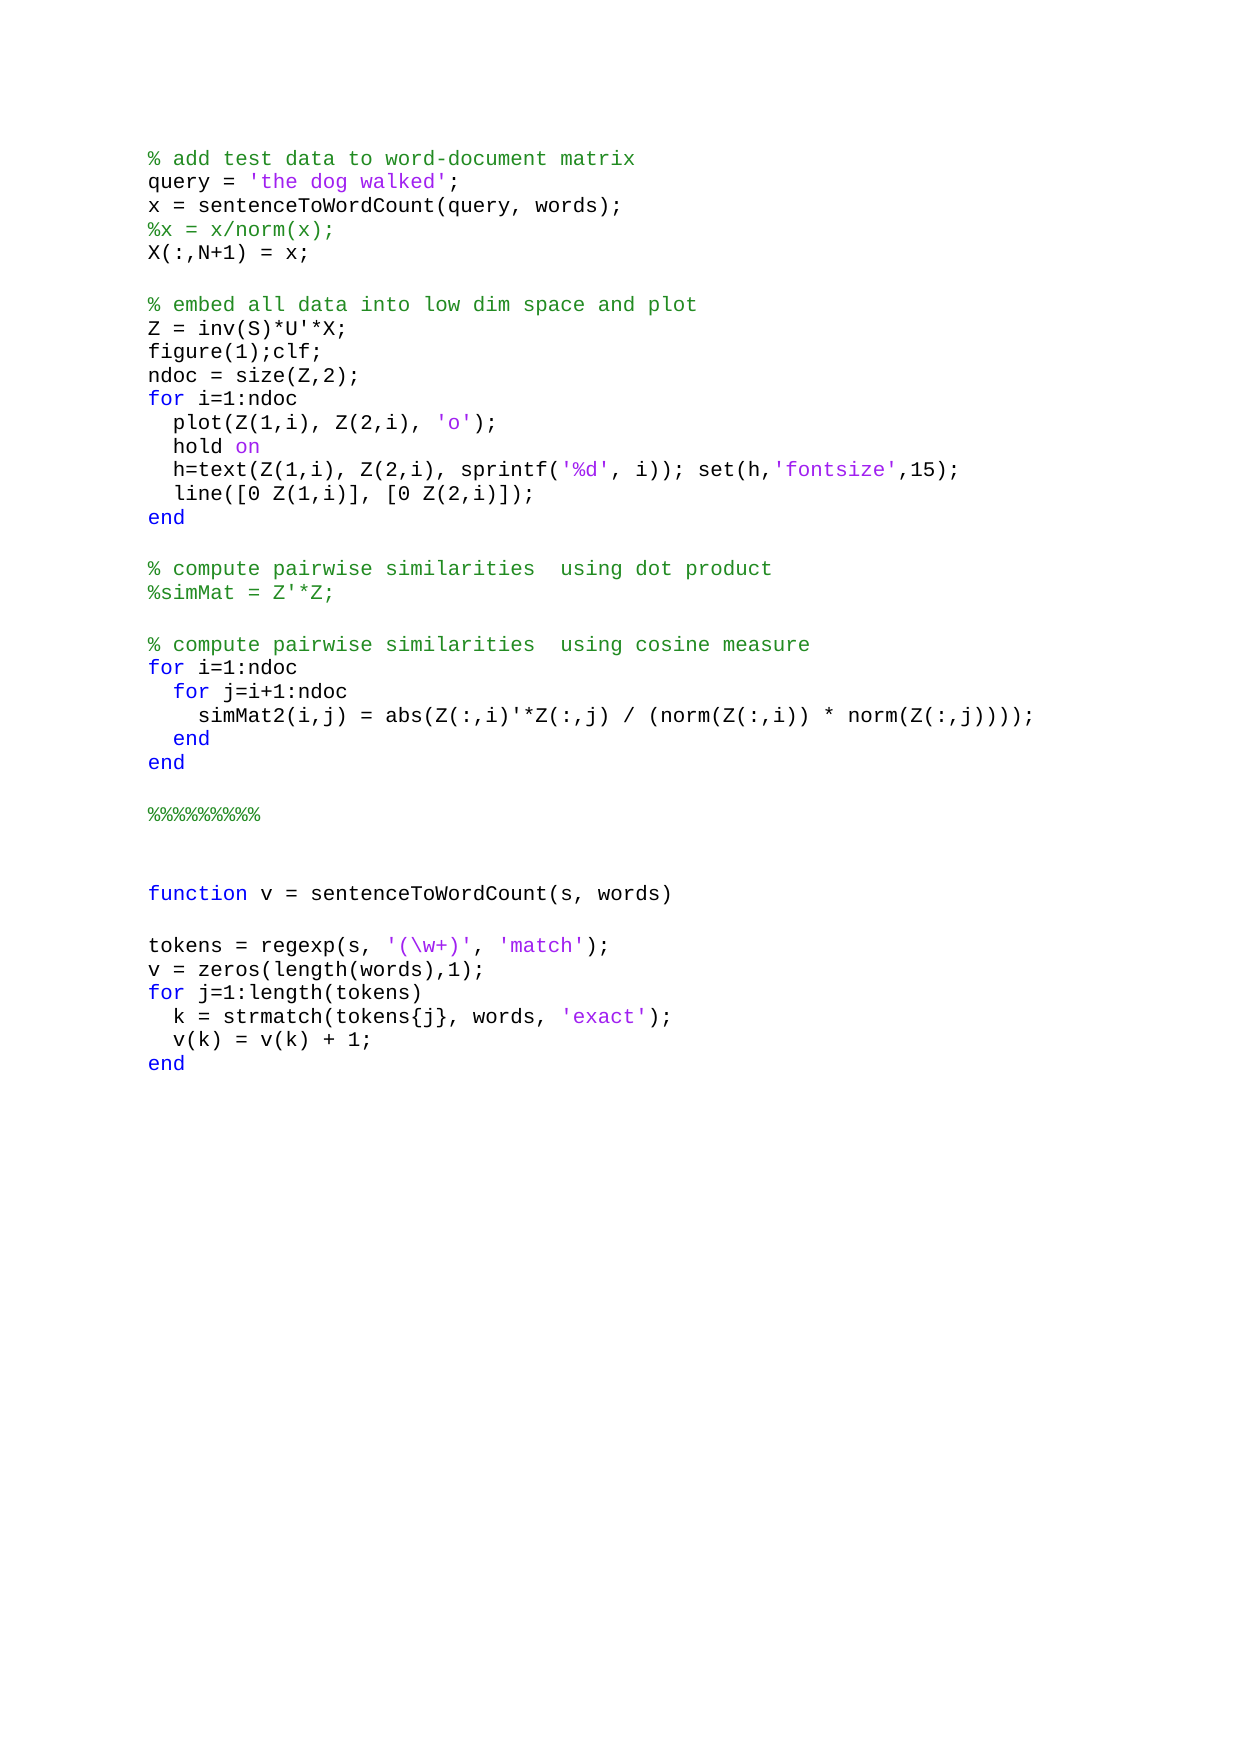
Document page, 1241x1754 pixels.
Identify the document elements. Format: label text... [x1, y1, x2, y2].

text %%%%%%%%% [148, 803, 1093, 827]
text v(k) = v(k) + 1; [148, 1029, 1093, 1053]
text for i=1:ndoc [148, 388, 1093, 412]
text query = 'the dog walked'; [148, 171, 1093, 195]
text ndoc = size(Z,2); [148, 365, 1093, 388]
text h=text(Z(1,i), Z(2,i), sprintf('%d', i)); set(h,'fontsize',15); [148, 459, 1093, 483]
text % add test data to word-document matrix [148, 148, 1093, 171]
text simMat2(i,j) = abs(Z(:,i)'*Z(:,j) / (norm(Z(:,i)) * norm(Z(:,j)))); [148, 704, 1093, 728]
text hold on [148, 436, 1093, 459]
text X(:,N+1) = x; [148, 242, 1093, 266]
text line([0 Z(1,i)], [0 Z(2,i)]); [148, 483, 1093, 507]
text tokens = regexp(s, '(\w+)', 'match'); [148, 935, 1093, 958]
text plot(Z(1,i), Z(2,i), 'o'); [148, 412, 1093, 436]
text for j=i+1:ndoc [148, 681, 1093, 704]
text function v = sentenceToWordCount(s, words) [148, 883, 1093, 907]
text Z = inv(S)*U'*X; [148, 317, 1093, 341]
text %simMat = Z'*Z; [148, 582, 1093, 606]
text % compute pairwise similarities using dot product [148, 558, 1093, 582]
text figure(1);clf; [148, 341, 1093, 365]
text for j=1:length(tokens) [148, 982, 1093, 1006]
text end [148, 1053, 1093, 1077]
text %x = x/norm(x); [148, 218, 1093, 242]
text % embed all data into low dim space and plot [148, 294, 1093, 317]
text v = zeros(length(words),1); [148, 958, 1093, 982]
text end [148, 728, 1093, 752]
text % compute pairwise similarities using cosine measure [148, 634, 1093, 657]
text end [148, 507, 1093, 530]
text end [148, 752, 1093, 776]
text k = strmatch(tokens{j}, words, 'exact'); [148, 1006, 1093, 1029]
text for i=1:ndoc [148, 657, 1093, 681]
text x = sentenceToWordCount(query, words); [148, 195, 1093, 218]
